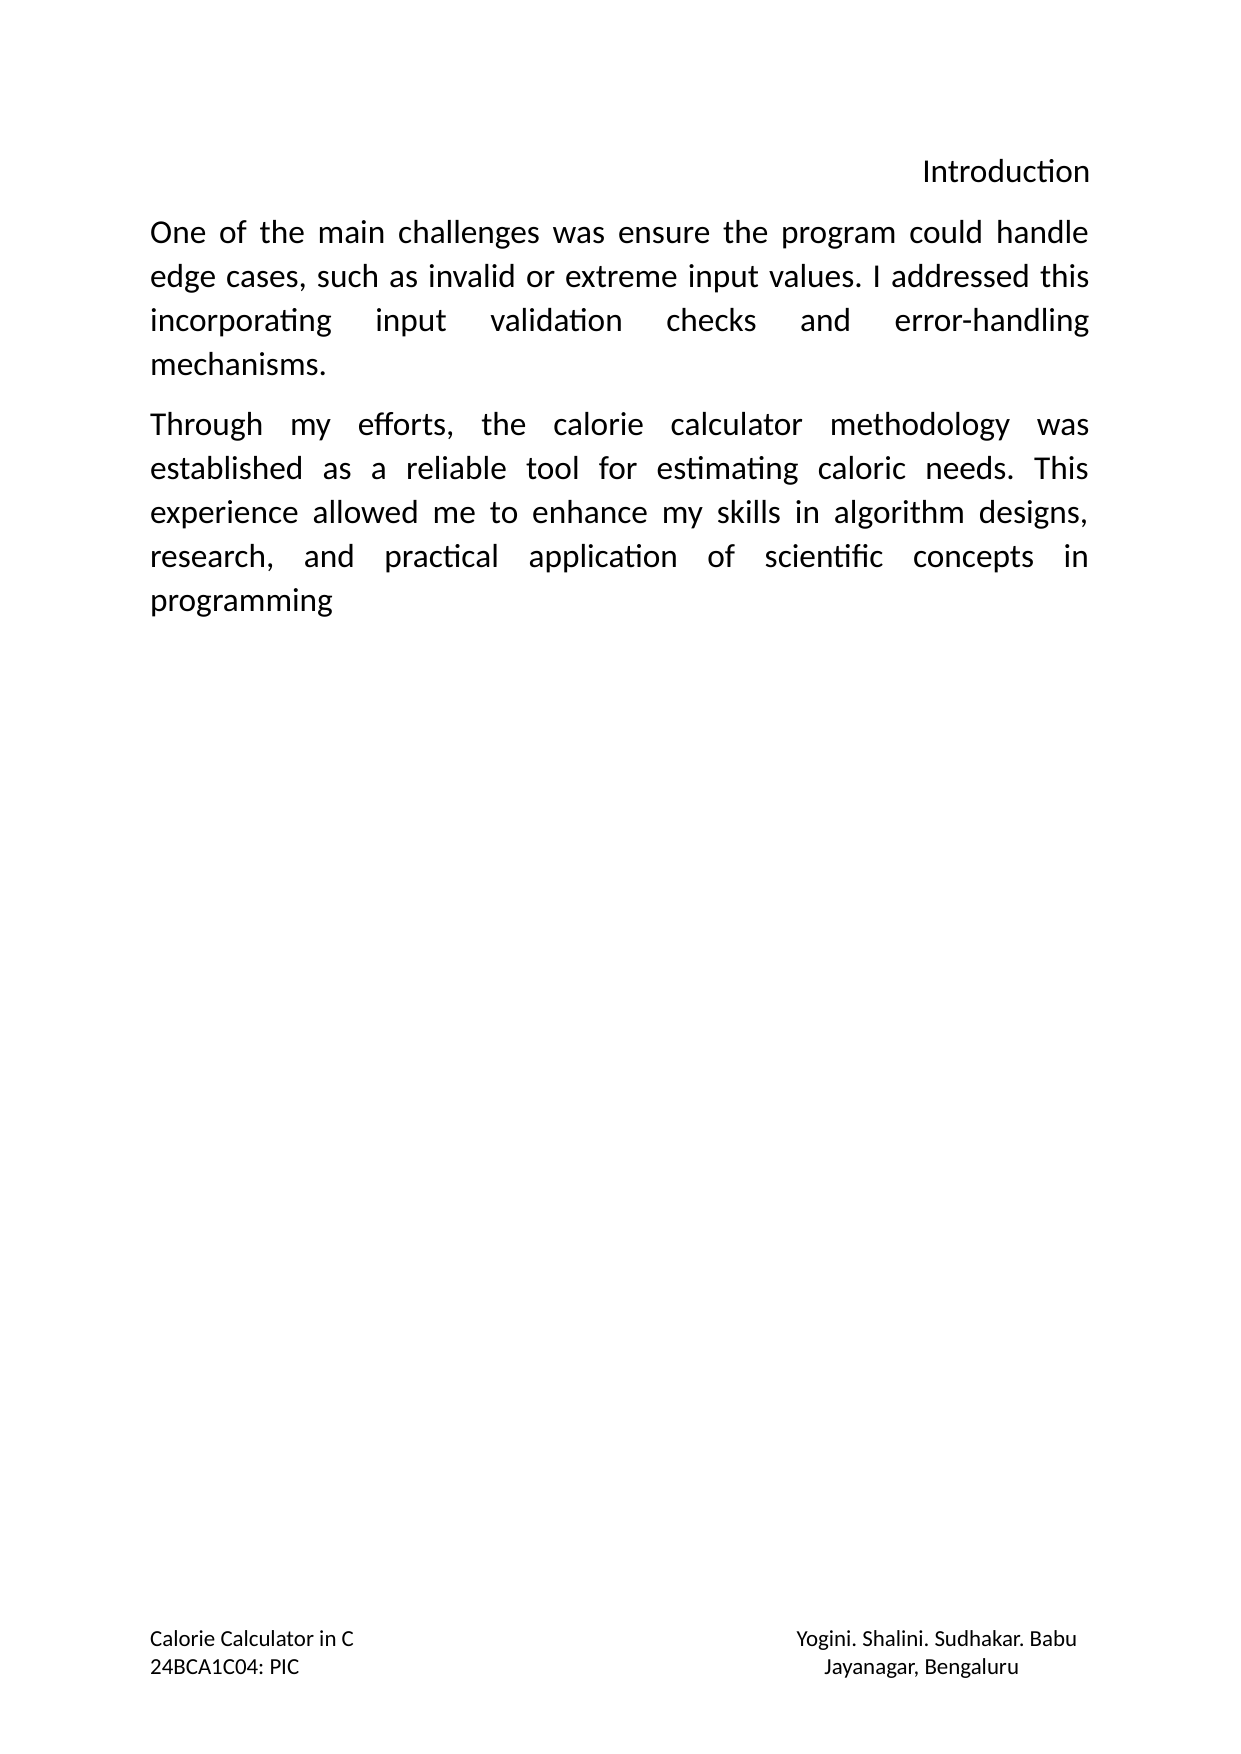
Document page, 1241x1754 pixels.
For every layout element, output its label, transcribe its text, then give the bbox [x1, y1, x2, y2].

text One of the main challenges was ensure the program could handle edge cases, such as invalid or extreme input values. I addressed this incorporating input validation checks and error-handling mechanisms. [150, 211, 1090, 383]
text Through my efforts, the calorie calculator methodology was established as a reliable tool for estimating caloric needs. This experience allowed me to enhance my skills in algorithm designs, research, and practical application of scientific concepts in programming [150, 403, 1090, 620]
text Introduction [150, 150, 1090, 191]
